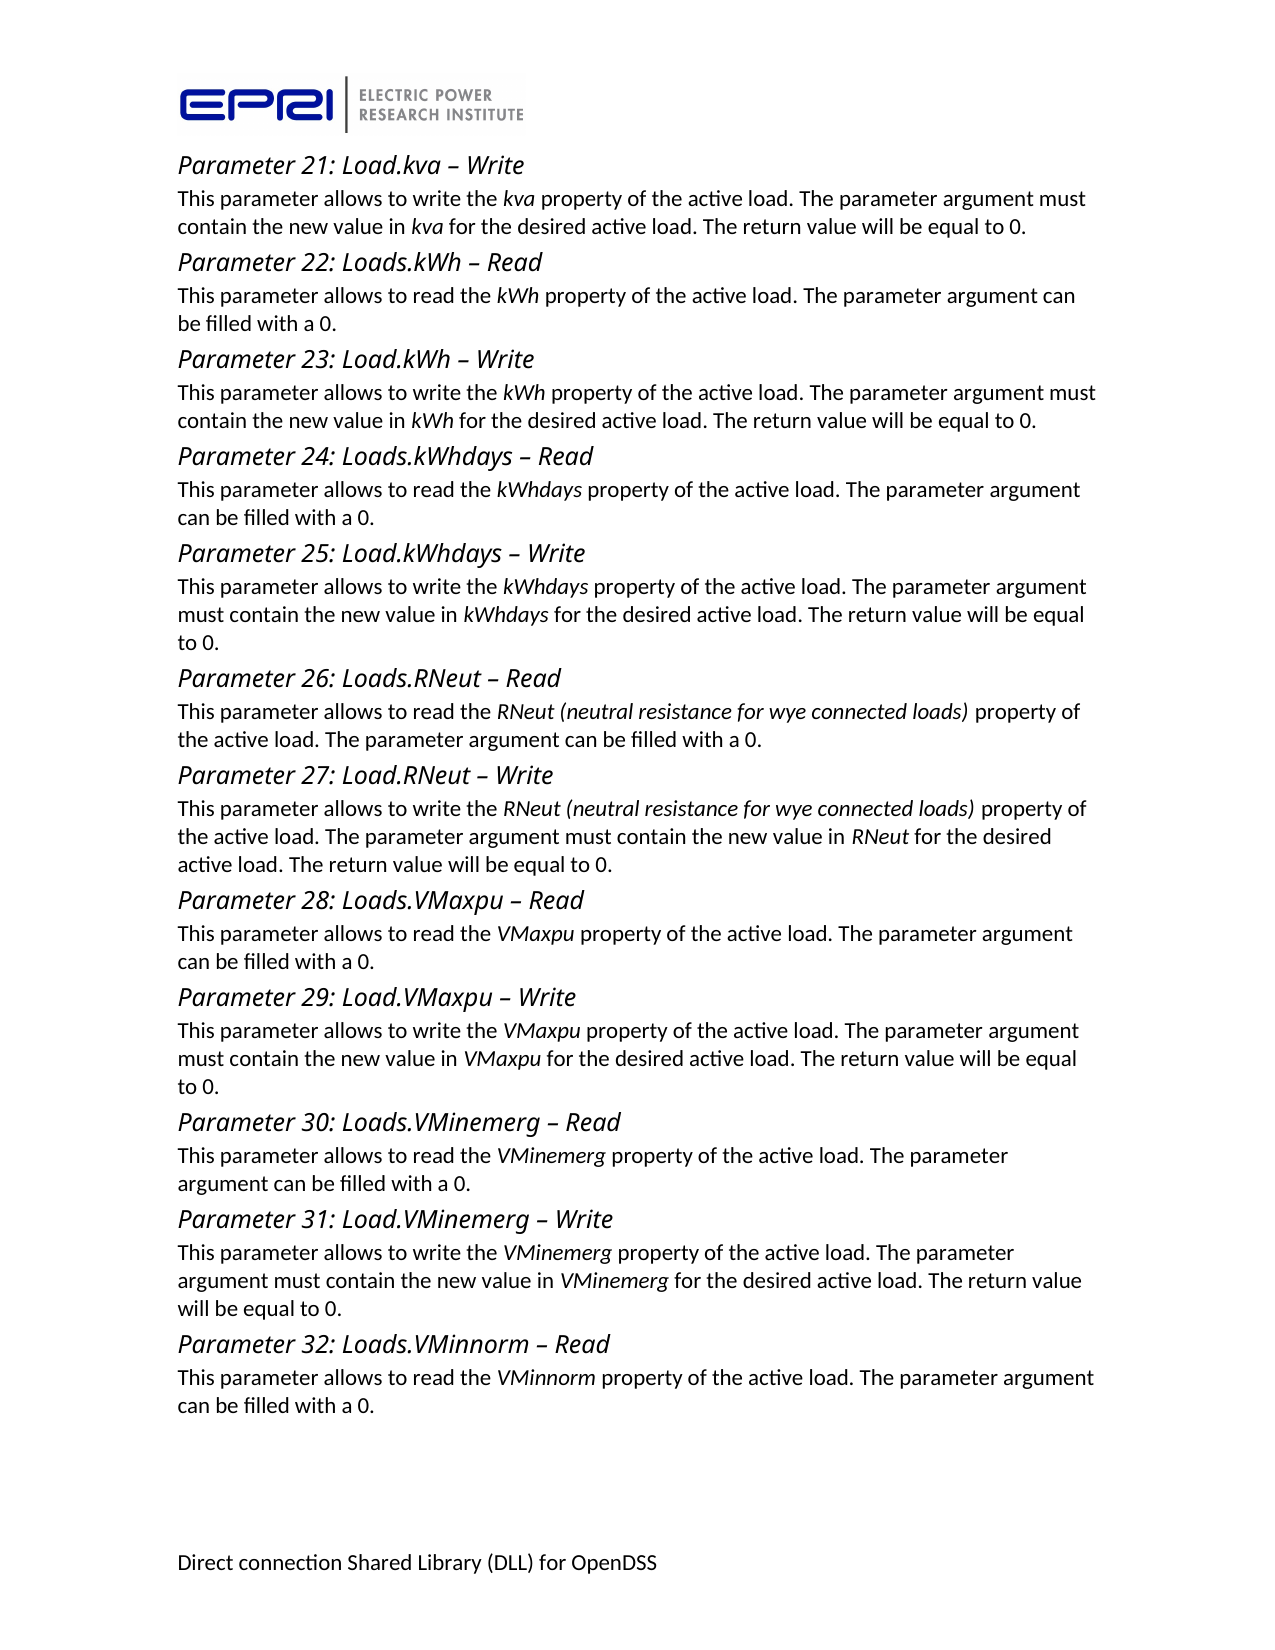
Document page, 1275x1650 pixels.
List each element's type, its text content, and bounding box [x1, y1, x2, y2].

picture [177, 73, 526, 136]
subtitle Parameter 22: Loads.kWh – Read [177, 244, 1098, 279]
text This parameter allows to read the VMinemerg property of the active load. The parameter argument can be filled with a 0. [177, 1141, 1098, 1197]
text This parameter allows to read the VMinnorm property of the active load. The parameter argument can be filled with a 0. [177, 1363, 1098, 1419]
text This parameter allows to read the VMaxpu property of the active load. The parameter argument can be filled with a 0. [177, 919, 1098, 975]
subtitle Parameter 25: Load.kWhdays – Write [177, 536, 1098, 569]
text This parameter allows to write the kWhdays property of the active load. The parameter argument must contain the new value in kWhdays for the desired active load. The return value will be equal to 0. [177, 572, 1098, 656]
subtitle Parameter 23: Load.kWh – Write [177, 342, 1098, 376]
subtitle Parameter 31: Load.VMinemerg – Write [177, 1201, 1098, 1236]
subtitle Parameter 29: Load.VMaxpu – Write [177, 979, 1098, 1013]
subtitle Parameter 24: Loads.kWhdays – Read [177, 438, 1098, 473]
text This parameter allows to read the RNeut (neutral resistance for wye connected loads) property of the active load. The parameter argument can be filled with a 0. [177, 697, 1098, 753]
subtitle Parameter 21: Load.kva – Write [177, 148, 1098, 182]
text This parameter allows to write the VMaxpu property of the active load. The parameter argument must contain the new value in VMaxpu for the desired active load. The return value will be equal to 0. [177, 1016, 1098, 1100]
subtitle Parameter 26: Loads.RNeut – Read [177, 661, 1098, 694]
text This parameter allows to write the VMinemerg property of the active load. The parameter argument must contain the new value in VMinemerg for the desired active load. The return value will be equal to 0. [177, 1238, 1098, 1322]
text This parameter allows to write the kva property of the active load. The parameter argument must contain the new value in kva for the desired active load. The return value will be equal to 0. [177, 184, 1098, 240]
subtitle Parameter 27: Load.RNeut – Write [177, 757, 1098, 792]
text This parameter allows to write the RNeut (neutral resistance for wye connected loads) property of the active load. The parameter argument must contain the new value in RNeut for the desired active load. The return value will be equal to 0. [177, 794, 1098, 878]
text This parameter allows to read the kWhdays property of the active load. The parameter argument can be filled with a 0. [177, 475, 1098, 531]
subtitle Parameter 30: Loads.VMinemerg – Read [177, 1104, 1098, 1138]
subtitle Parameter 32: Loads.VMinnorm – Read [177, 1326, 1098, 1361]
subtitle Parameter 28: Loads.VMaxpu – Read [177, 882, 1098, 917]
text This parameter allows to read the kWh property of the active load. The parameter argument can be filled with a 0. [177, 281, 1098, 337]
